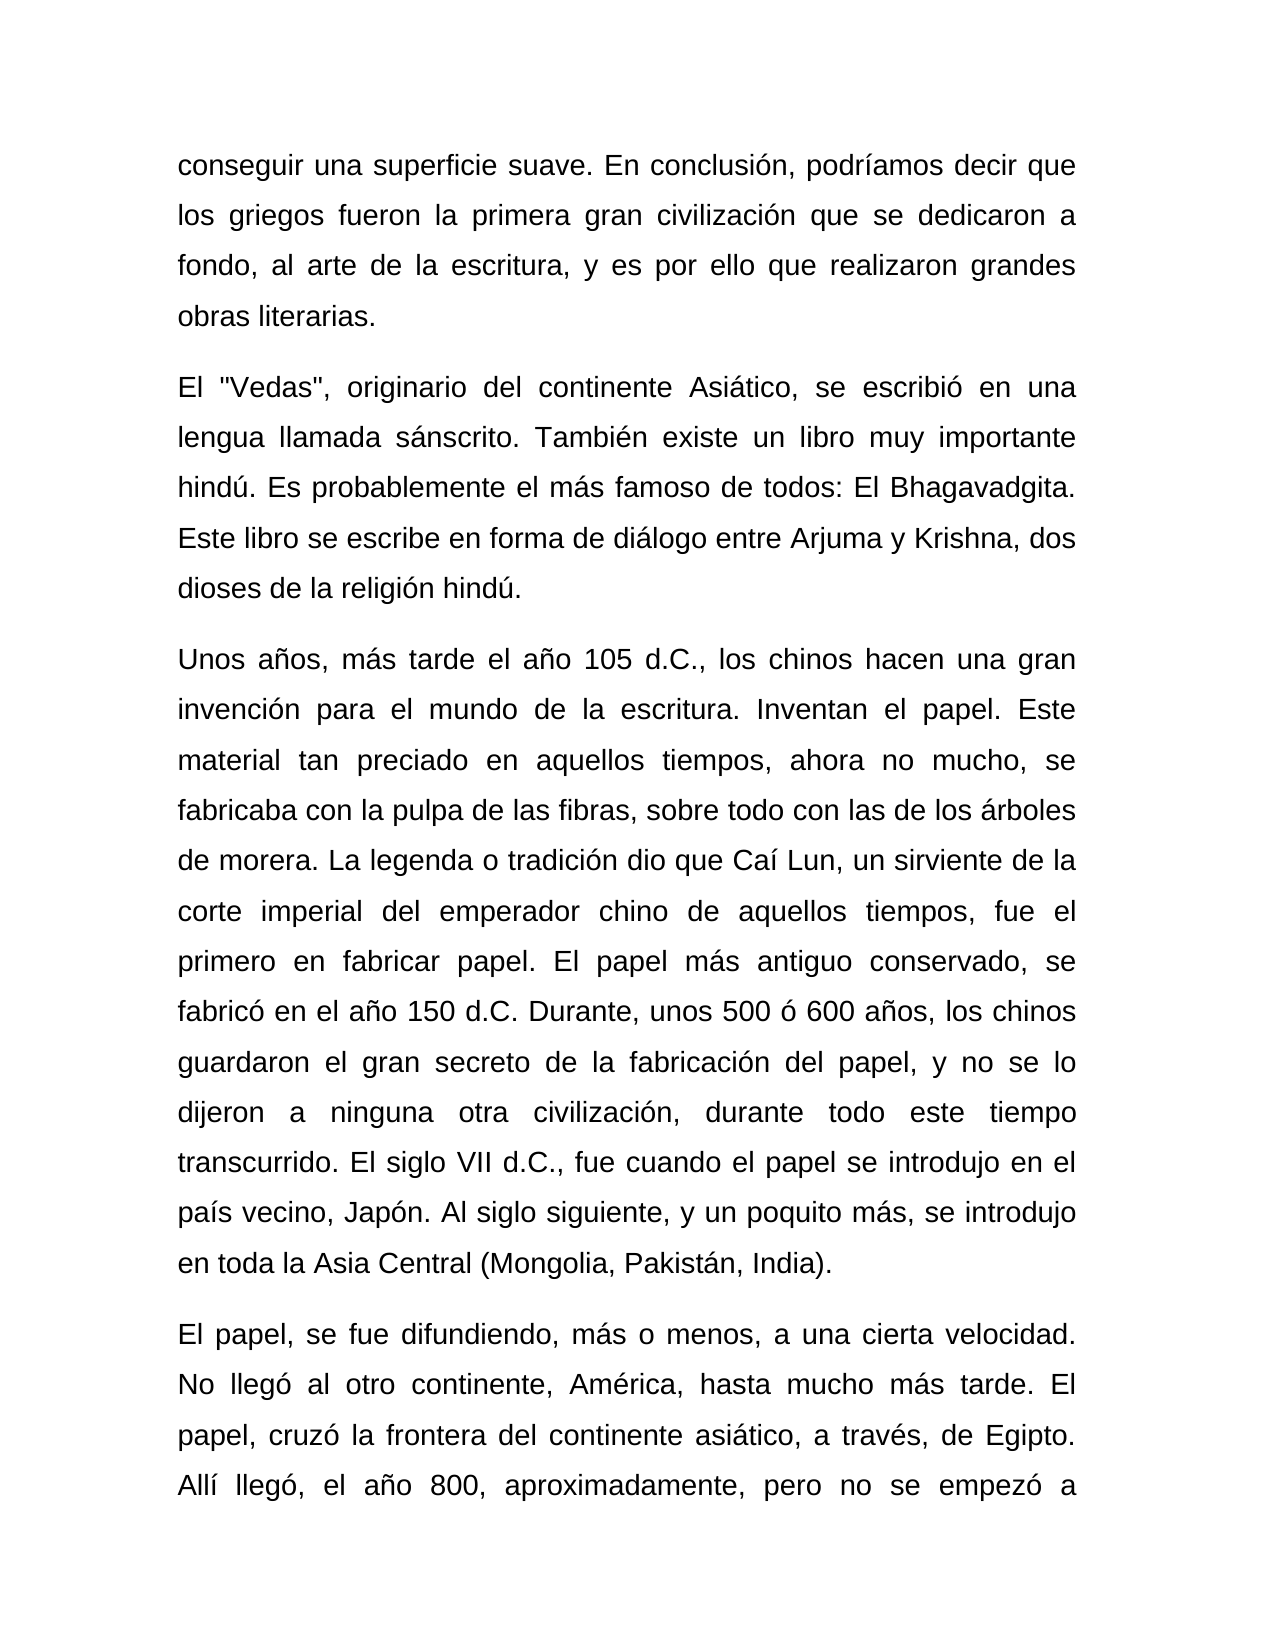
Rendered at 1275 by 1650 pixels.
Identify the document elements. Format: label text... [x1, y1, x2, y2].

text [177, 1317, 1078, 1501]
text El "Vedas", originario del continente Asiático, se escribió en una lengua llamada sánscrito. También existe un libro muy importante hindú. Es probablemente el más famoso de todos: El Bhagavadgita. Este libro se escribe en forma de diálogo entre Arjuma y Krishna, dos dioses de la religión hindú. [177, 370, 1078, 604]
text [177, 148, 1078, 332]
text Unos años, más tarde el año 105 d.C., los chinos hacen una gran invención para el mundo de la escritura. Inventan el papel. Este material tan preciado en aquellos tiempos, ahora no mucho, se fabricaba con la pulpa de las fibras, sobre todo con las de los árboles de morera. La legenda o tradición dio que Caí Lun, un sirviente de la corte imperial del emperador chino de aquellos tiempos, fue el primero en fabricar papel. El papel más antiguo conservado, se fabricó en el año 150 d.C. Durante, unos 500 ó 600 años, los chinos guardaron el gran secreto de la fabricación del papel, y no se lo dijeron a ninguna otra civilización, durante todo este tiempo transcurrido. El siglo VII d.C., fue cuando el papel se introdujo en el país vecino, Japón. Al siglo siguiente, y un poquito más, se introdujo en toda la Asia Central (Mongolia, Pakistán, India). [177, 642, 1078, 1279]
